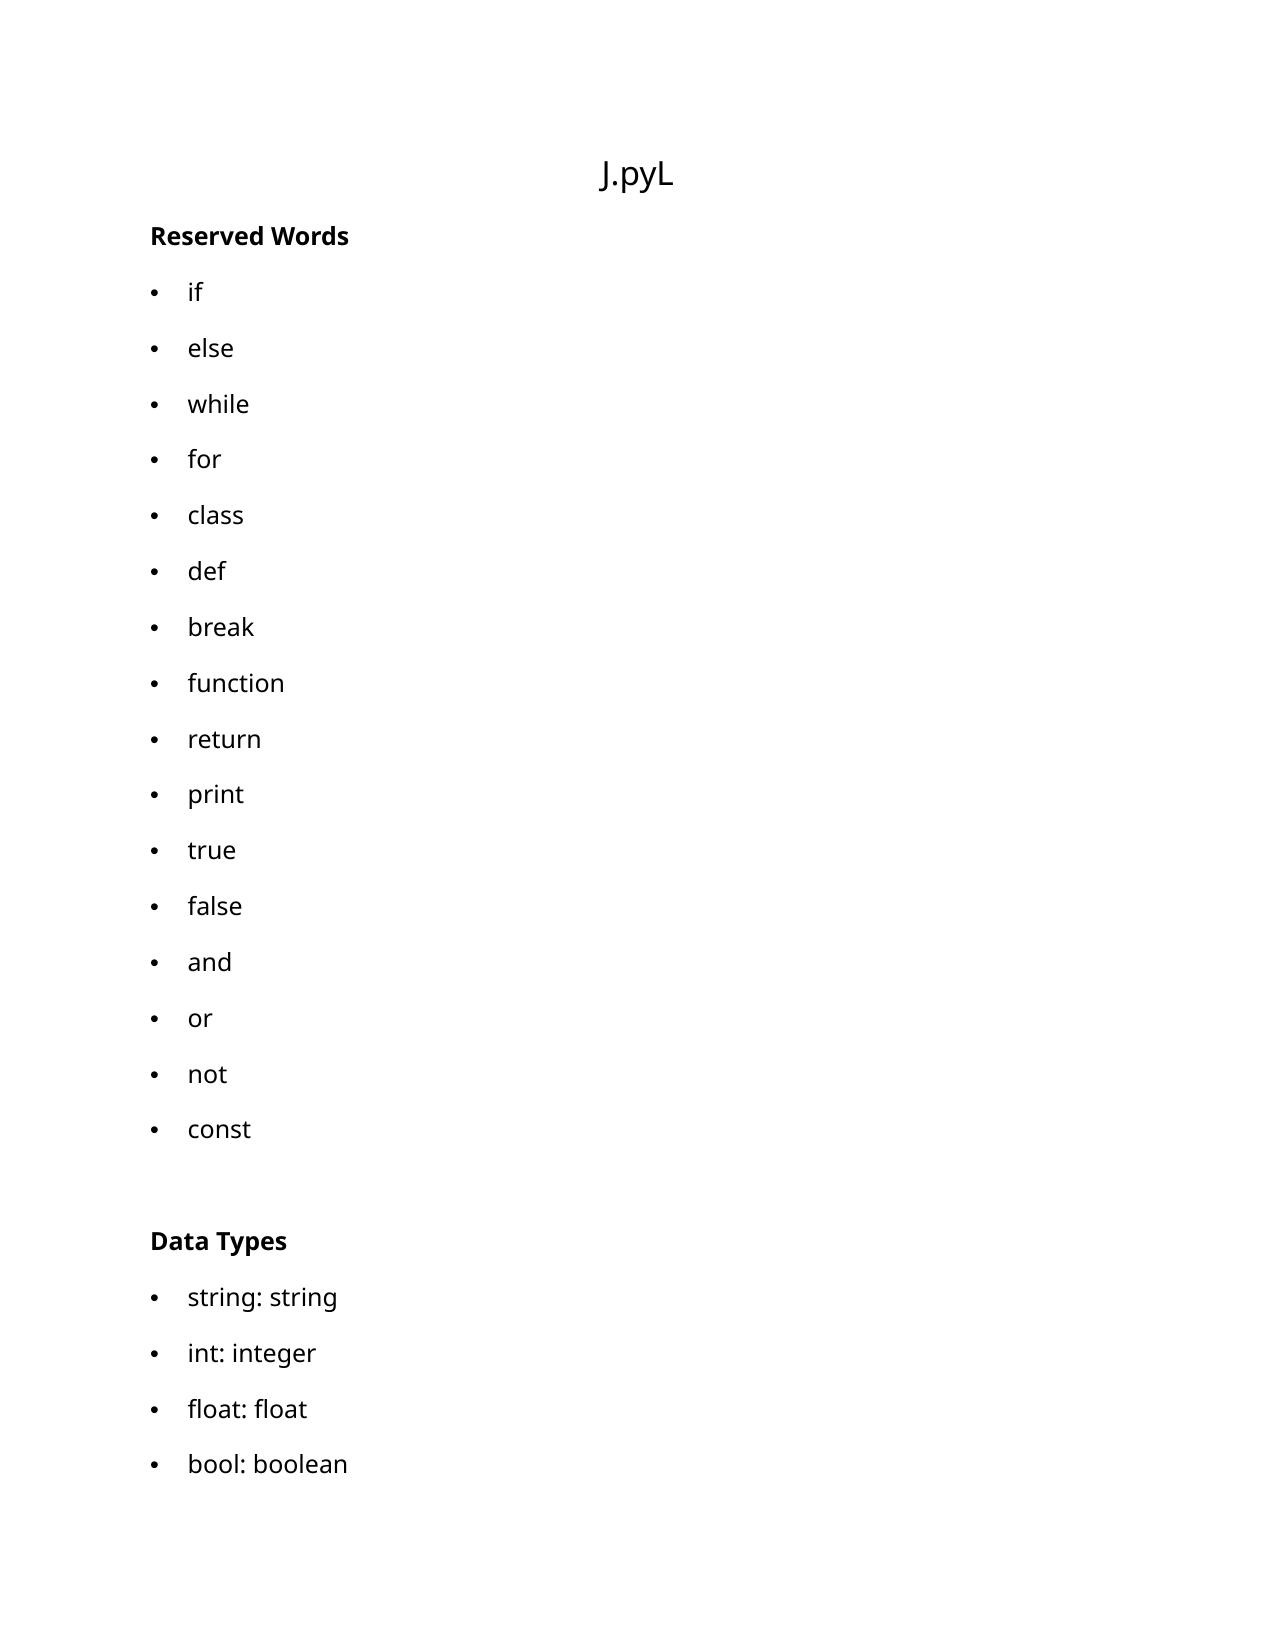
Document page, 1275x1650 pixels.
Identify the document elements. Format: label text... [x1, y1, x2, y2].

text J.pyL [150, 150, 1125, 195]
list string: string [150, 1280, 1125, 1314]
list class [150, 498, 1125, 532]
list def [150, 554, 1125, 588]
list return [150, 721, 1125, 755]
list not [150, 1056, 1125, 1090]
list else [150, 331, 1125, 364]
list bool: boolean [150, 1447, 1125, 1481]
list int: integer [150, 1336, 1125, 1369]
list or [150, 1001, 1125, 1034]
list print [150, 777, 1125, 811]
list function [150, 666, 1125, 699]
list while [150, 386, 1125, 420]
list for [150, 442, 1125, 476]
text Reserved Words [150, 219, 1125, 253]
list false [150, 889, 1125, 923]
list true [150, 833, 1125, 867]
list break [150, 610, 1125, 644]
list float: float [150, 1391, 1125, 1425]
list and [150, 945, 1125, 979]
text Data Types [150, 1224, 1125, 1258]
list const [150, 1112, 1125, 1146]
list if [150, 275, 1125, 309]
